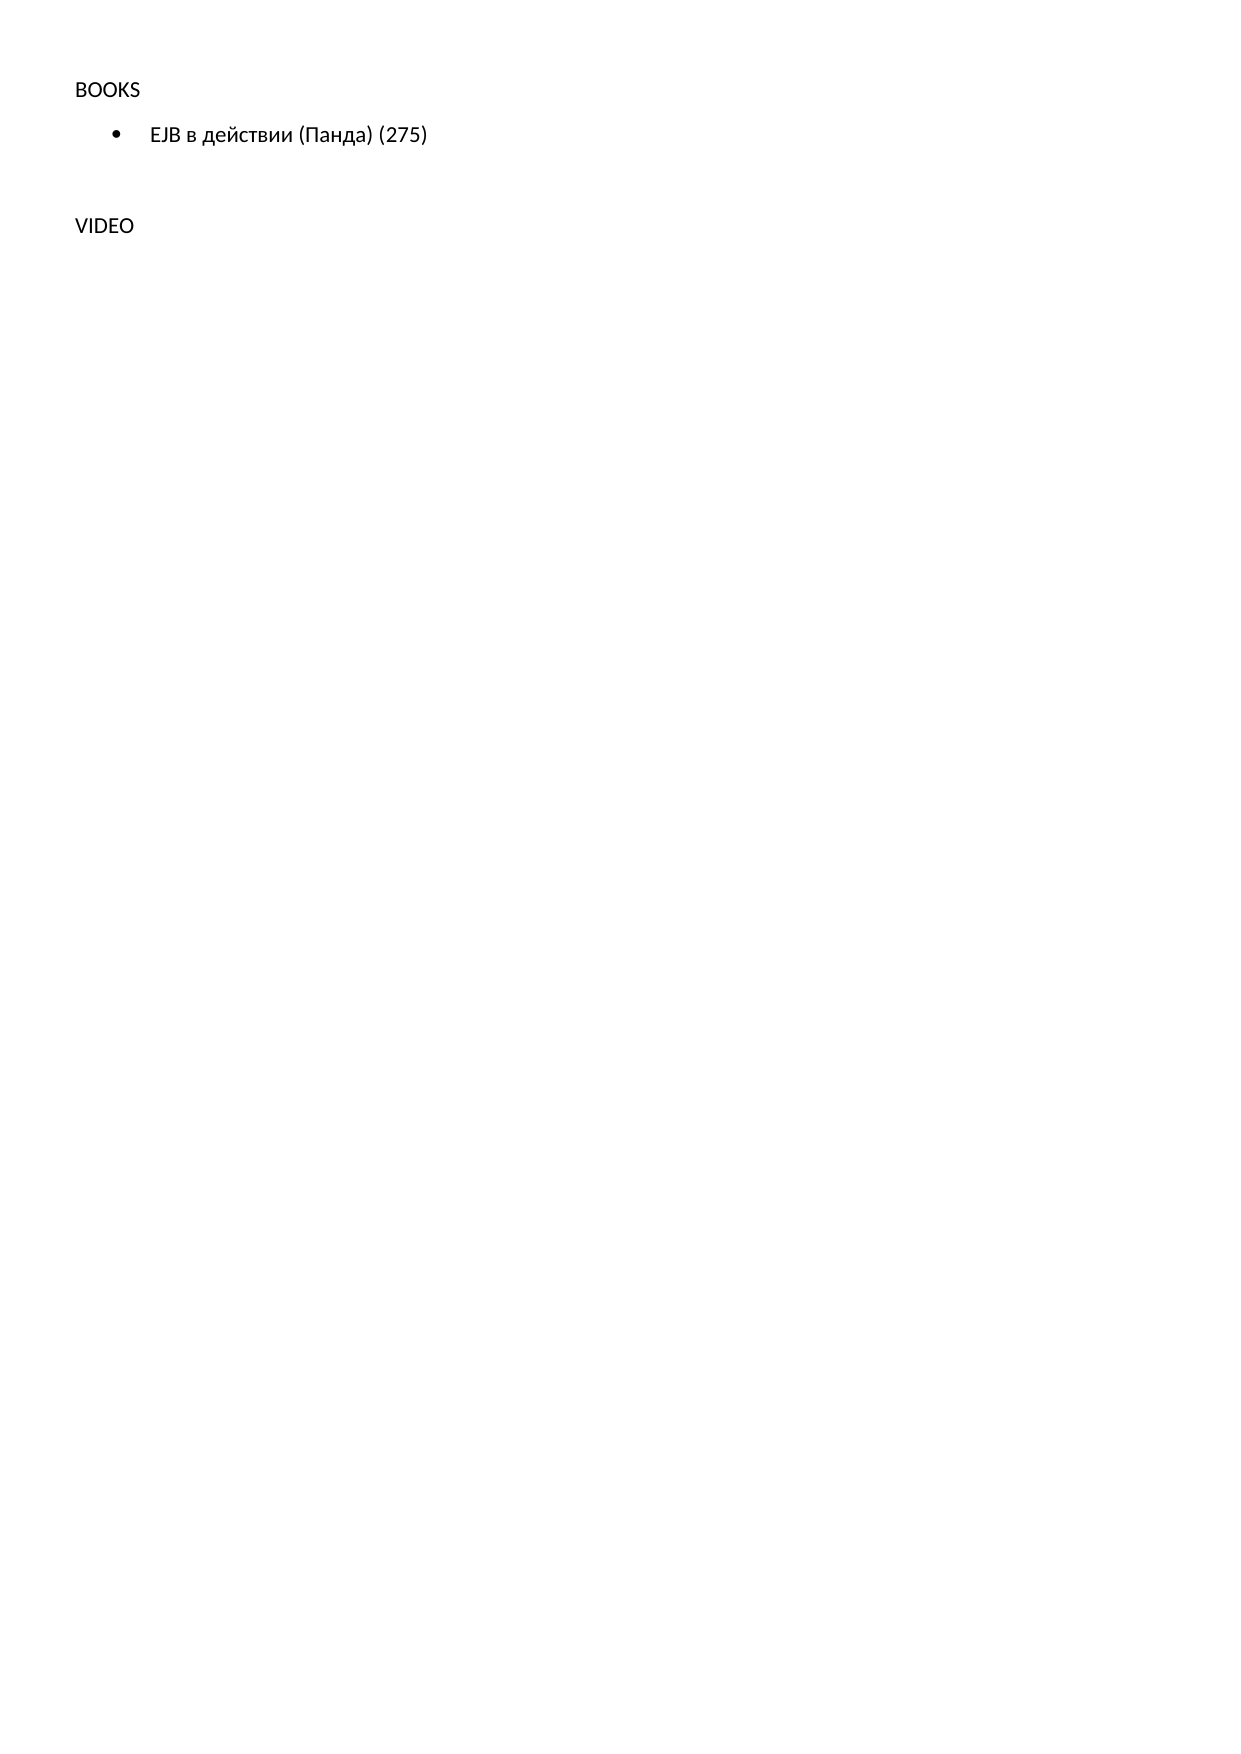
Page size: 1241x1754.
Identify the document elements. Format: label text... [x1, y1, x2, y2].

list EJB в действии (Панда) (275) [112, 120, 1165, 148]
text BOOKS [75, 75, 1165, 103]
text VIDEO [75, 211, 1165, 239]
